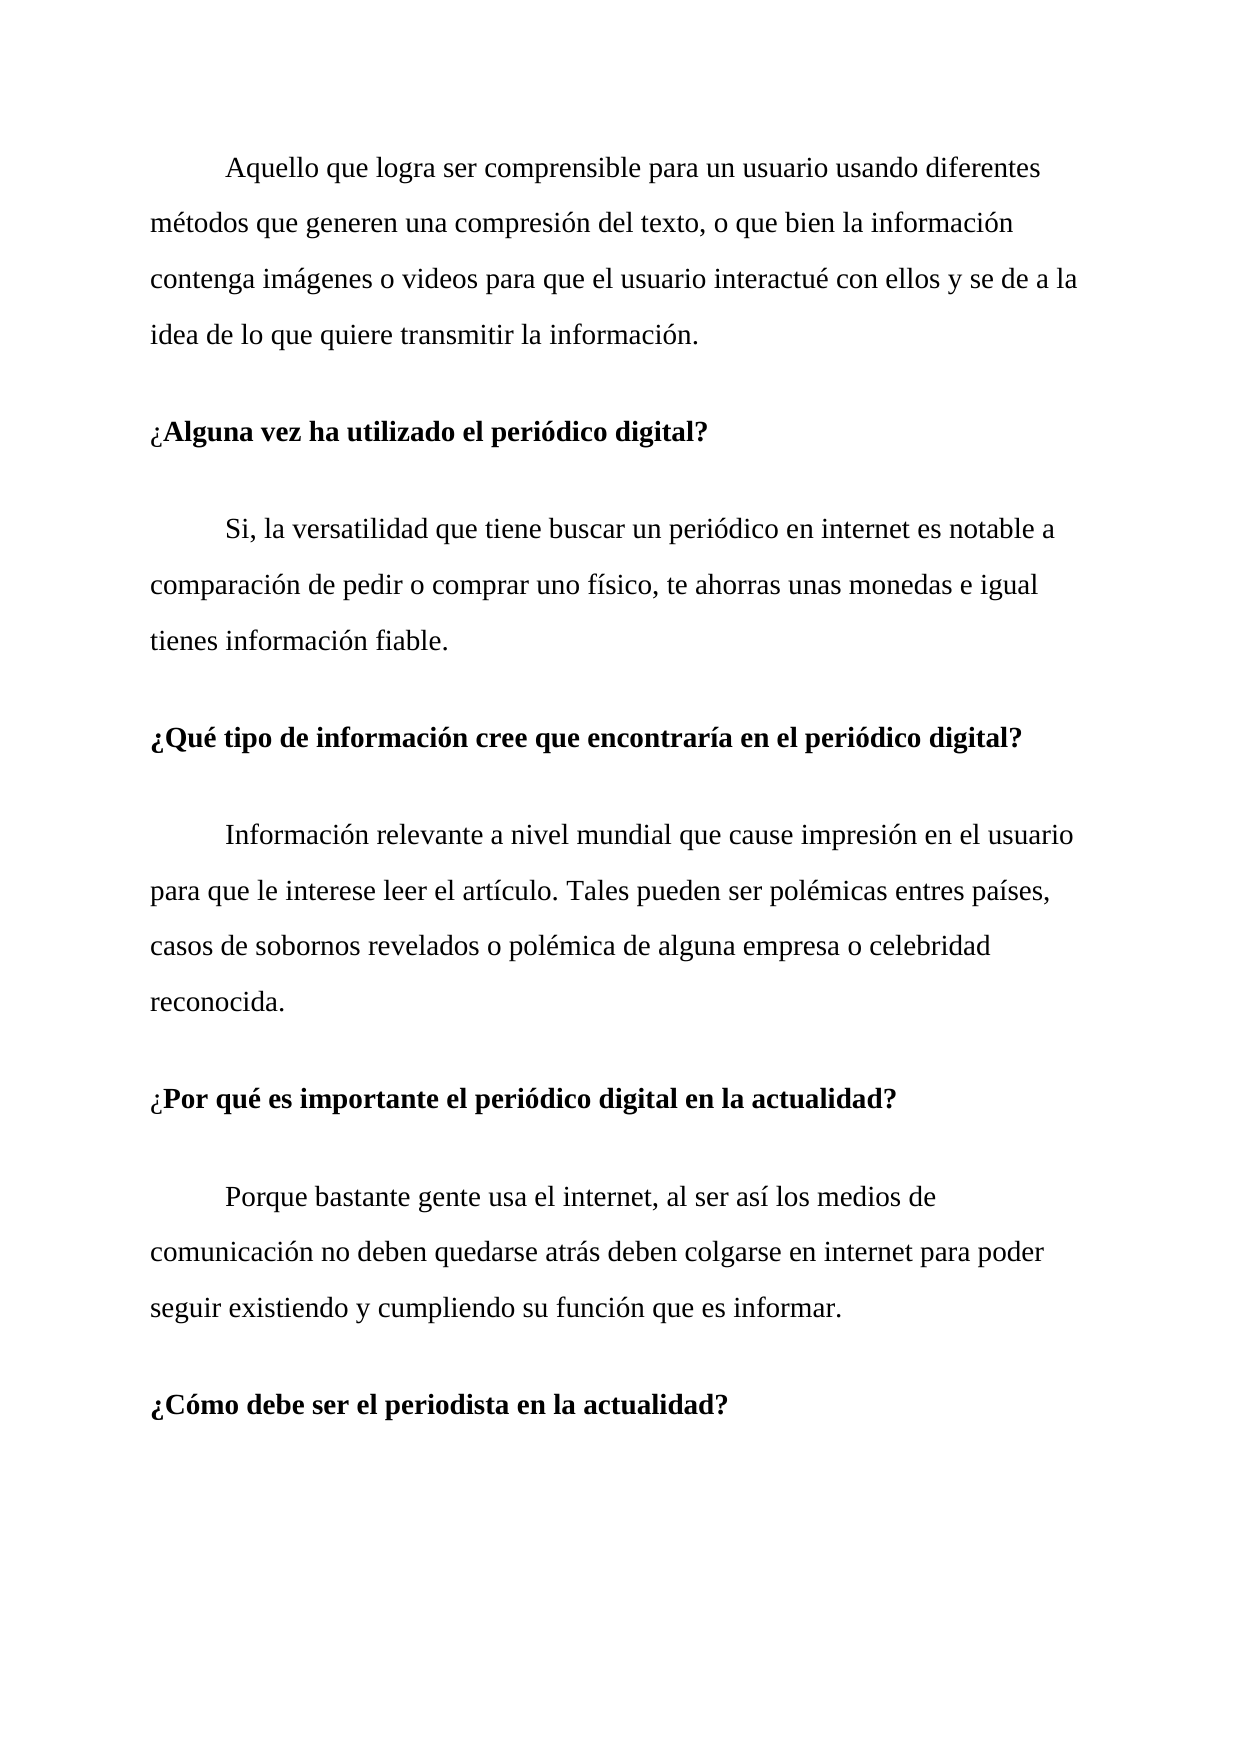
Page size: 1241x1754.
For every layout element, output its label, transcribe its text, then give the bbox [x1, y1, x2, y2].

text ¿Cómo debe ser el periodista en la actualidad? [150, 1387, 1090, 1421]
text ¿Qué tipo de información cree que encontraría en el periódico digital? [150, 720, 1090, 753]
text Información relevante a nivel mundial que cause impresión en el usuario para que le interese leer el artículo. Tales pueden ser polémicas entres países, casos de sobornos revelados o polémica de alguna empresa o celebridad reconocida. [150, 817, 1090, 1018]
text ¿Por qué es importante el periódico digital en la actualidad? [150, 1081, 1090, 1115]
text Porque bastante gente usa el internet, al ser así los medios de comunicación no deben quedarse atrás deben colgarse en internet para poder seguir existiendo y cumpliendo su función que es informar. [150, 1179, 1090, 1323]
text Aquello que logra ser comprensible para un usuario usando diferentes métodos que generen una compresión del texto, o que bien la información contenga imágenes o videos para que el usuario interactué con ellos y se de a la idea de lo que quiere transmitir la información. [150, 150, 1090, 350]
text ¿Alguna vez ha utilizado el periódico digital? [150, 414, 1090, 448]
text Si, la versatilidad que tiene buscar un periódico en internet es notable a comparación de pedir o comprar uno físico, te ahorras unas monedas e igual tienes información fiable. [150, 511, 1090, 656]
